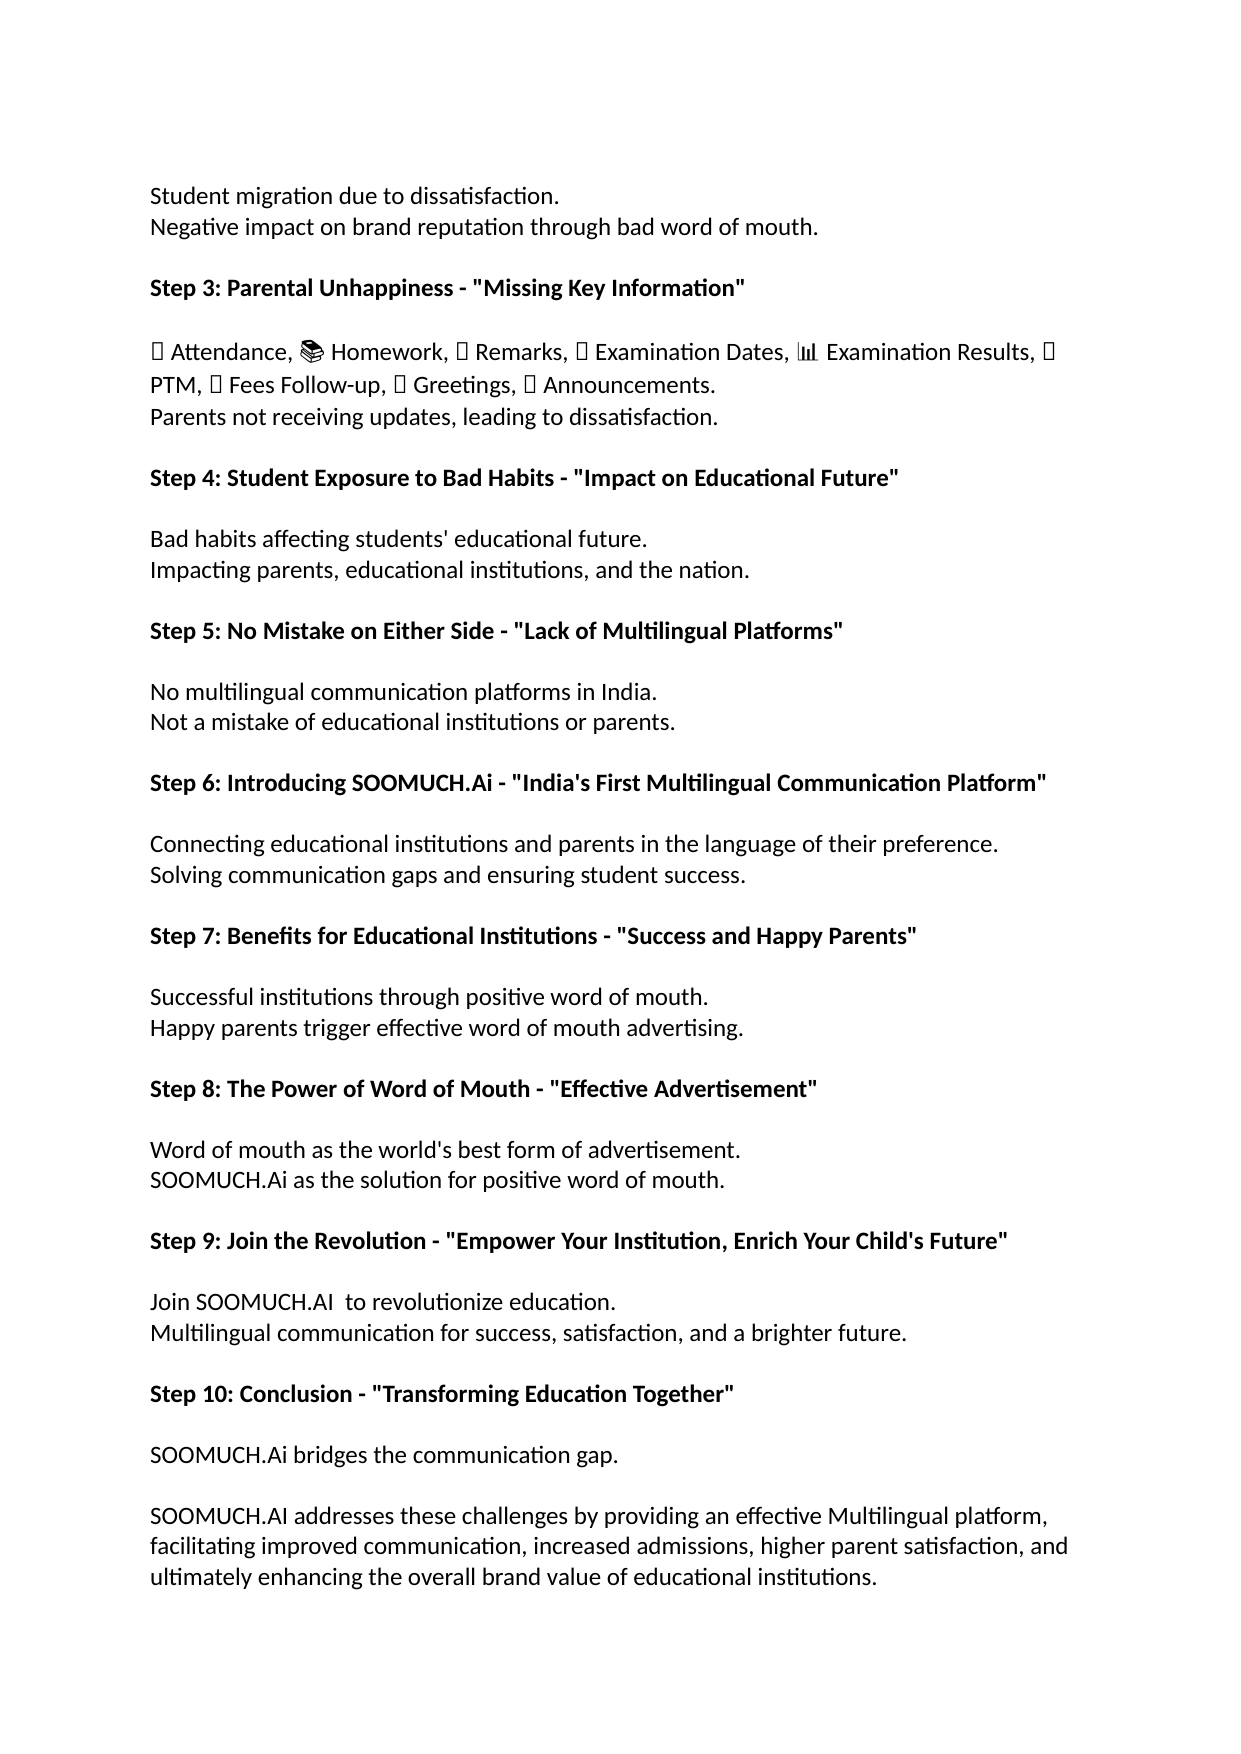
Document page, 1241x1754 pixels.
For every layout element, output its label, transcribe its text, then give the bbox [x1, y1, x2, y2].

text No multilingual communication platforms in India. [150, 676, 1090, 706]
text Step 10: Conclusion - "Transforming Education Together" [150, 1378, 1090, 1408]
text Happy parents trigger effective word of mouth advertising. [150, 1012, 1090, 1042]
text Step 8: The Power of Word of Mouth - "Effective Advertisement" [150, 1073, 1090, 1103]
text Word of mouth as the world's best form of advertisement. [150, 1134, 1090, 1164]
text Step 5: No Mistake on Either Side - "Lack of Multilingual Platforms" [150, 615, 1090, 645]
text Connecting educational institutions and parents in the language of their preference. [150, 828, 1090, 859]
text Bad habits affecting students' educational future. [150, 523, 1090, 554]
text SOOMUCH.AI addresses these challenges by providing an effective Multilingual platform, facilitating improved communication, increased admissions, higher parent satisfaction, and ultimately enhancing the overall brand value of educational institutions. [150, 1500, 1090, 1592]
text 📅 Attendance, 📚 Homework, 🌟 Remarks, 📆 Examination Dates, 📊 Examination Results, 🤝 PTM, 💸 Fees Follow-up, 🎉 Greetings, 📢 Announcements. [150, 333, 1090, 401]
text Multilingual communication for success, satisfaction, and a brighter future. [150, 1317, 1090, 1347]
text Successful institutions through positive word of mouth. [150, 981, 1090, 1012]
text Step 9: Join the Revolution - "Empower Your Institution, Enrich Your Child's Future" [150, 1225, 1090, 1256]
text Solving communication gaps and ensuring student success. [150, 859, 1090, 889]
text SOOMUCH.Ai as the solution for positive word of mouth. [150, 1164, 1090, 1195]
text Impacting parents, educational institutions, and the nation. [150, 554, 1090, 584]
text Step 7: Benefits for Educational Institutions - "Success and Happy Parents" [150, 920, 1090, 951]
text Step 3: Parental Unhappiness - "Missing Key Information" [150, 272, 1090, 303]
text Negative impact on brand reputation through bad word of mouth. [150, 211, 1090, 242]
text Join SOOMUCH.AI to revolutionize education. [150, 1286, 1090, 1317]
text SOOMUCH.Ai bridges the communication gap. [150, 1439, 1090, 1469]
text Not a mistake of educational institutions or parents. [150, 706, 1090, 737]
text Step 4: Student Exposure to Bad Habits - "Impact on Educational Future" [150, 462, 1090, 493]
text Step 6: Introducing SOOMUCH.Ai - "India's First Multilingual Communication Platform" [150, 767, 1090, 798]
text Parents not receiving updates, leading to dissatisfaction. [150, 401, 1090, 432]
text Student migration due to dissatisfaction. [150, 181, 1090, 211]
